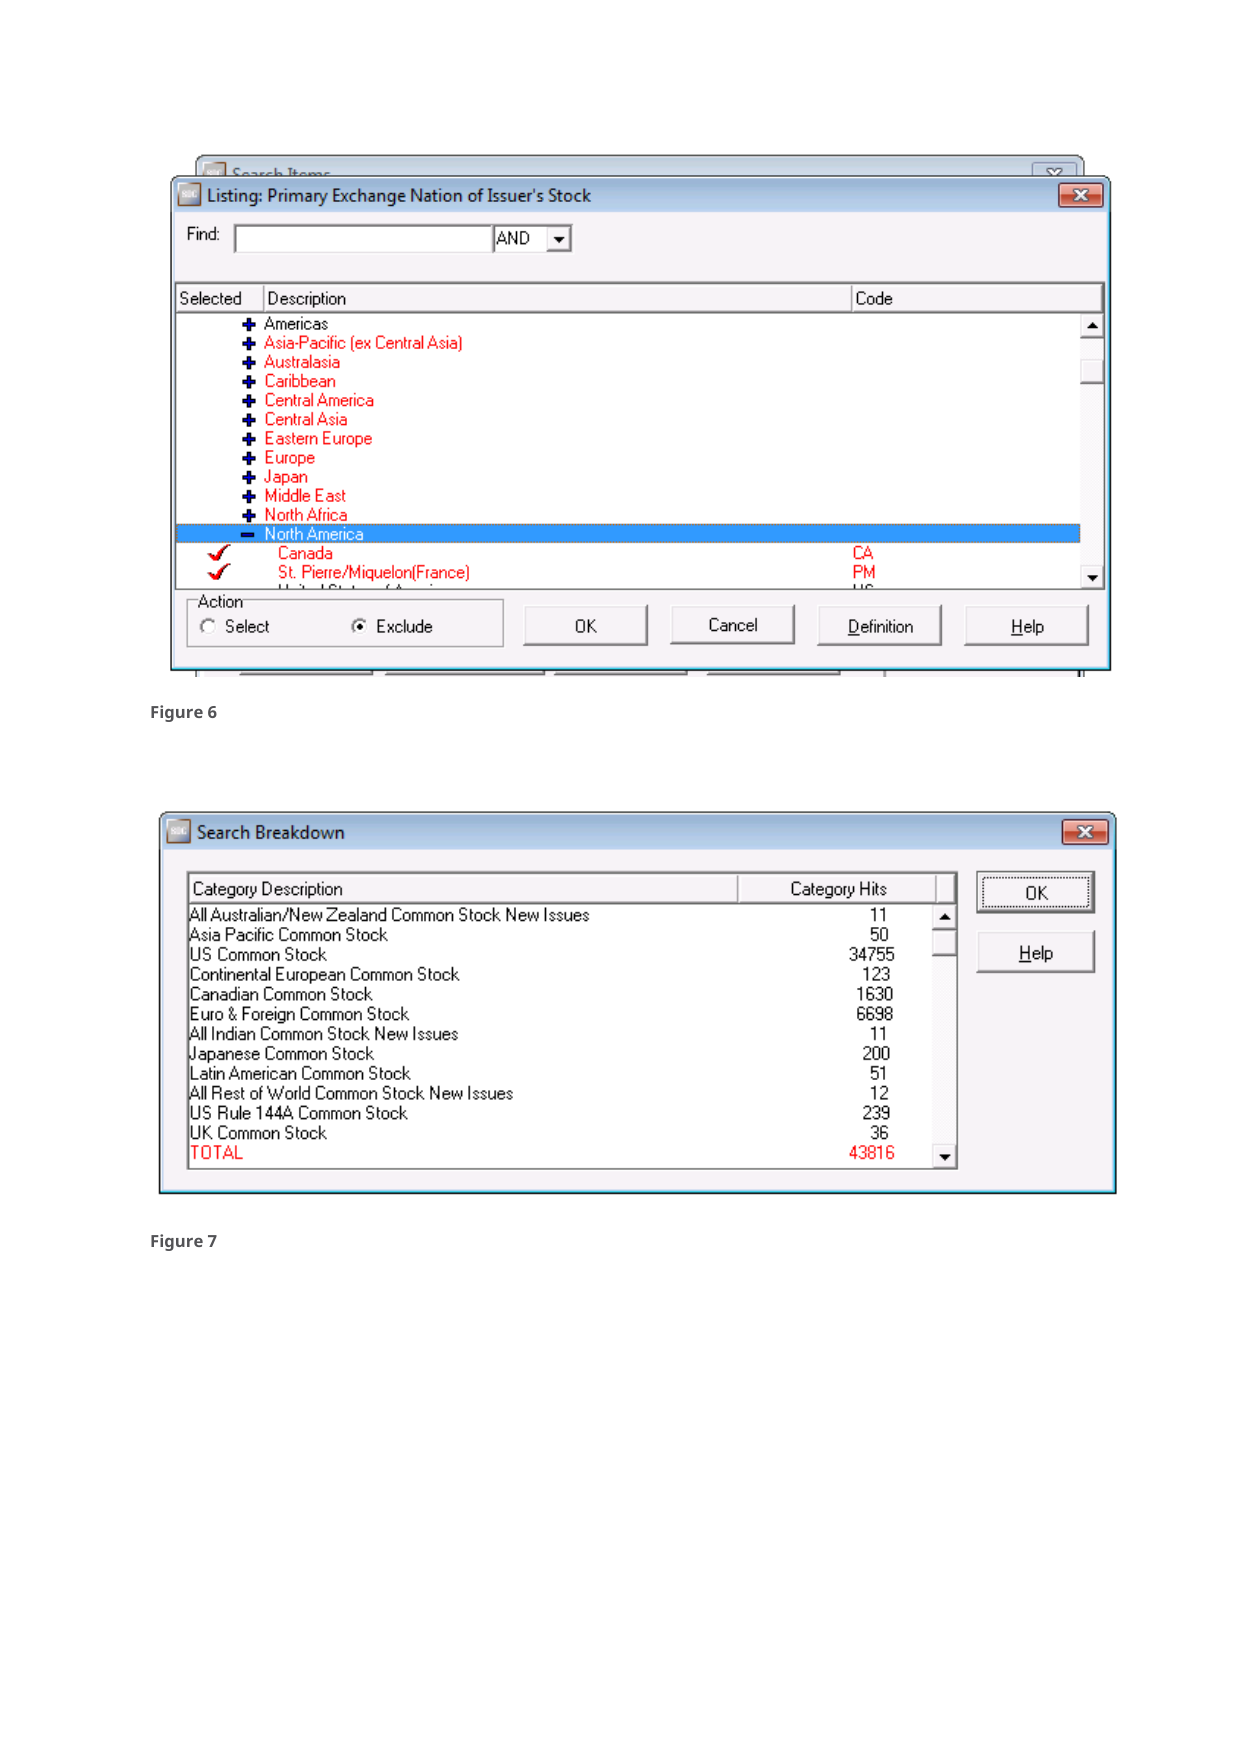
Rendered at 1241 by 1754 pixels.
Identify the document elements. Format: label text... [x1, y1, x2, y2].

picture [150, 150, 1125, 677]
picture [150, 801, 1125, 1205]
